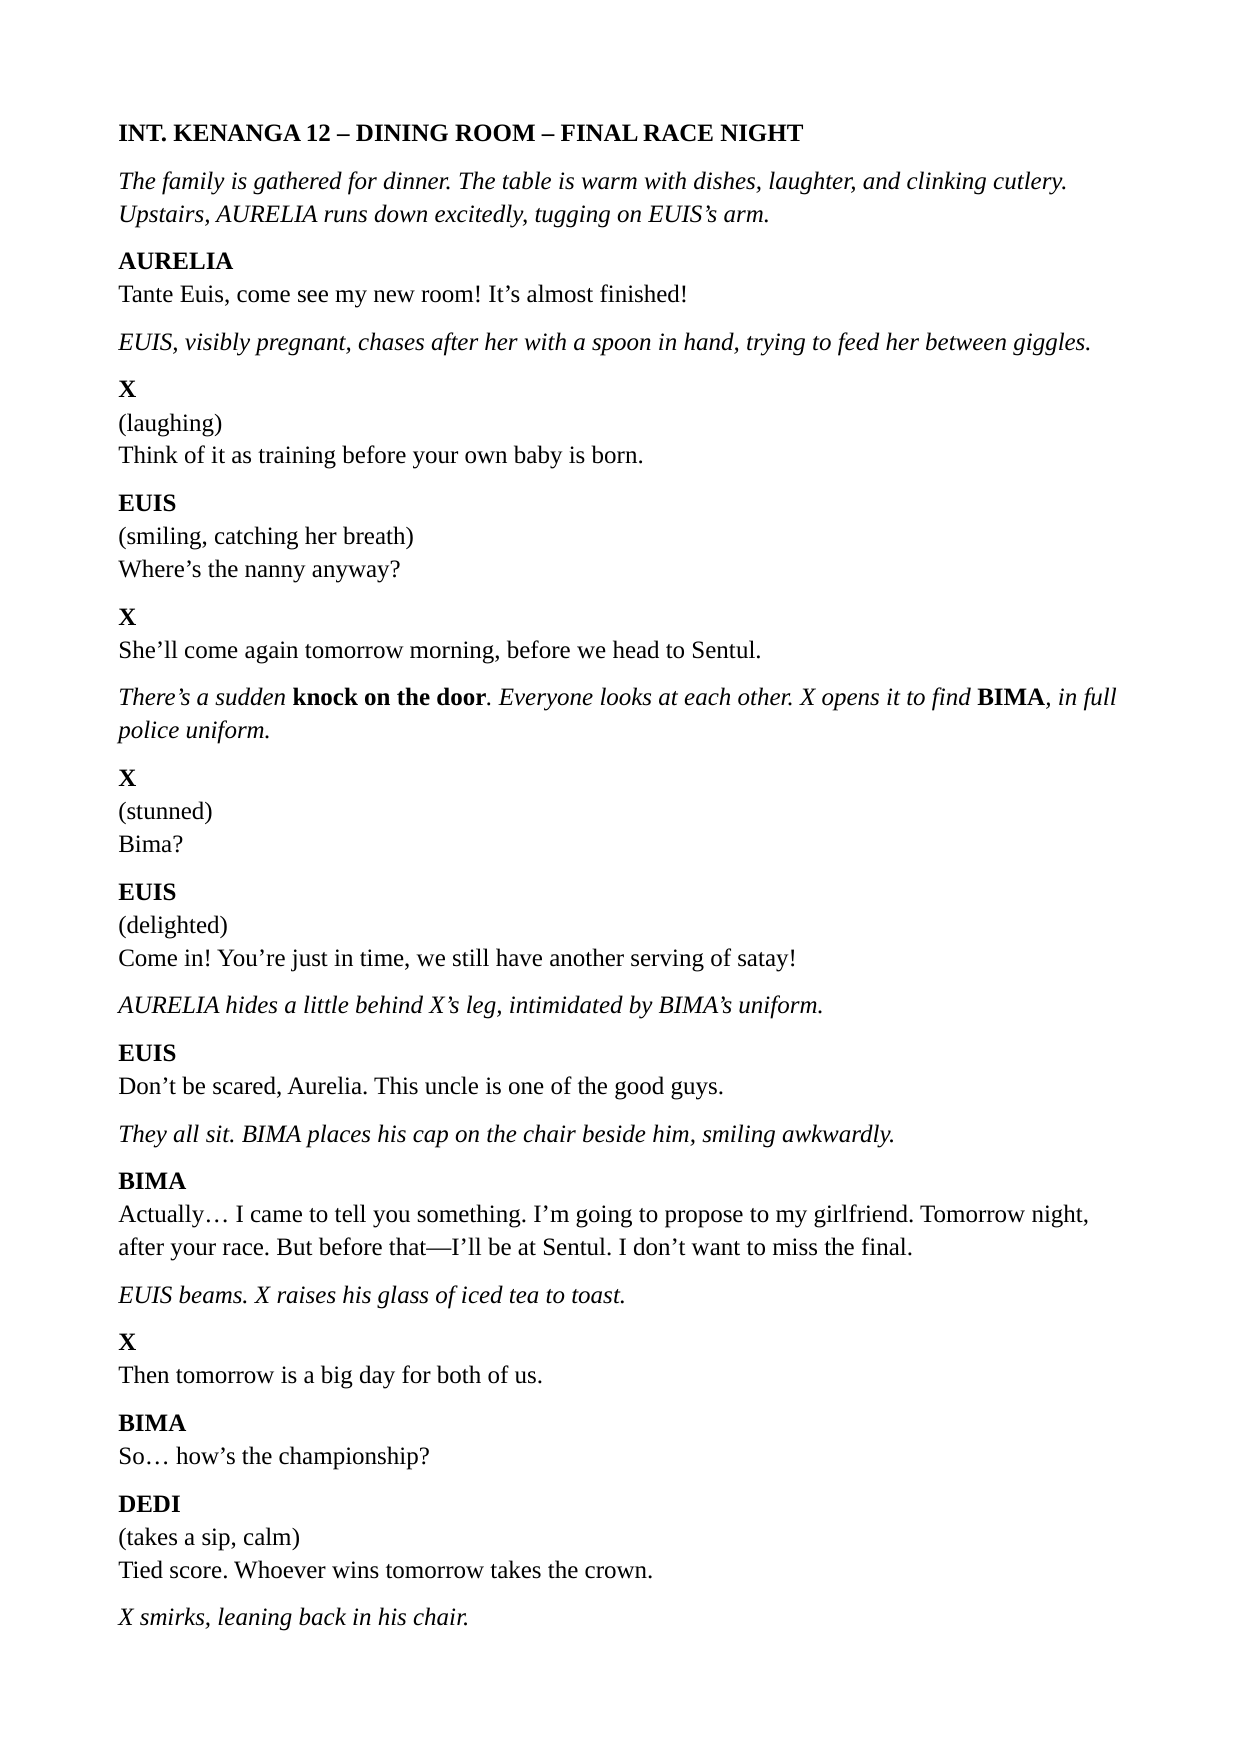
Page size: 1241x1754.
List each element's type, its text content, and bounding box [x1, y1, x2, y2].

text EUIS (smiling, catching her breath) Where’s the nanny anyway? [118, 488, 1122, 583]
text The family is gathered for dinner. The table is warm with dishes, laughter, and clinking cutlery. Upstairs, AURELIA runs down excitedly, tugging on EUIS’s arm. [118, 166, 1122, 227]
text EUIS Don’t be scared, Aurelia. This uncle is one of the good guys. [118, 1038, 1122, 1100]
text INT. KENANGA 12 – DINING ROOM – FINAL RACE NIGHT [118, 118, 1122, 147]
text X She’ll come again tomorrow morning, before we head to Sentul. [118, 602, 1122, 664]
text EUIS (delighted) Come in! You’re just in time, we still have another serving of satay! [118, 877, 1122, 972]
text BIMA Actually… I came to tell you something. I’m going to propose to my girlfriend. Tomorrow night, after your race. But before that—I’ll be at Sentul. I don’t want to miss the final. [118, 1166, 1122, 1261]
text EUIS, visibly pregnant, chases after her with a spoon in hand, trying to feed her between giggles. [118, 327, 1122, 356]
text BIMA So… how’s the championship? [118, 1408, 1122, 1470]
text DEDI (takes a sip, calm) Tied score. Whoever wins tomorrow takes the crown. [118, 1489, 1122, 1583]
text There’s a sudden knock on the door. Everyone looks at each other. X opens it to find BIMA, in full police uniform. [118, 682, 1122, 744]
text They all sit. BIMA places his cap on the chair beside him, smiling awkwardly. [118, 1119, 1122, 1147]
text AURELIA hides a little behind X’s leg, intimidated by BIMA’s uniform. [118, 990, 1122, 1019]
text AURELIA Tante Euis, come see my new room! It’s almost finished! [118, 246, 1122, 308]
text X (laughing) Think of it as training before your own baby is born. [118, 374, 1122, 469]
text EUIS beams. X raises his glass of iced tea to toast. [118, 1280, 1122, 1309]
text X (stunned) Bima? [118, 763, 1122, 858]
text X smirks, leaning back in his chair. [118, 1602, 1122, 1631]
text X Then tomorrow is a big day for both of us. [118, 1327, 1122, 1389]
